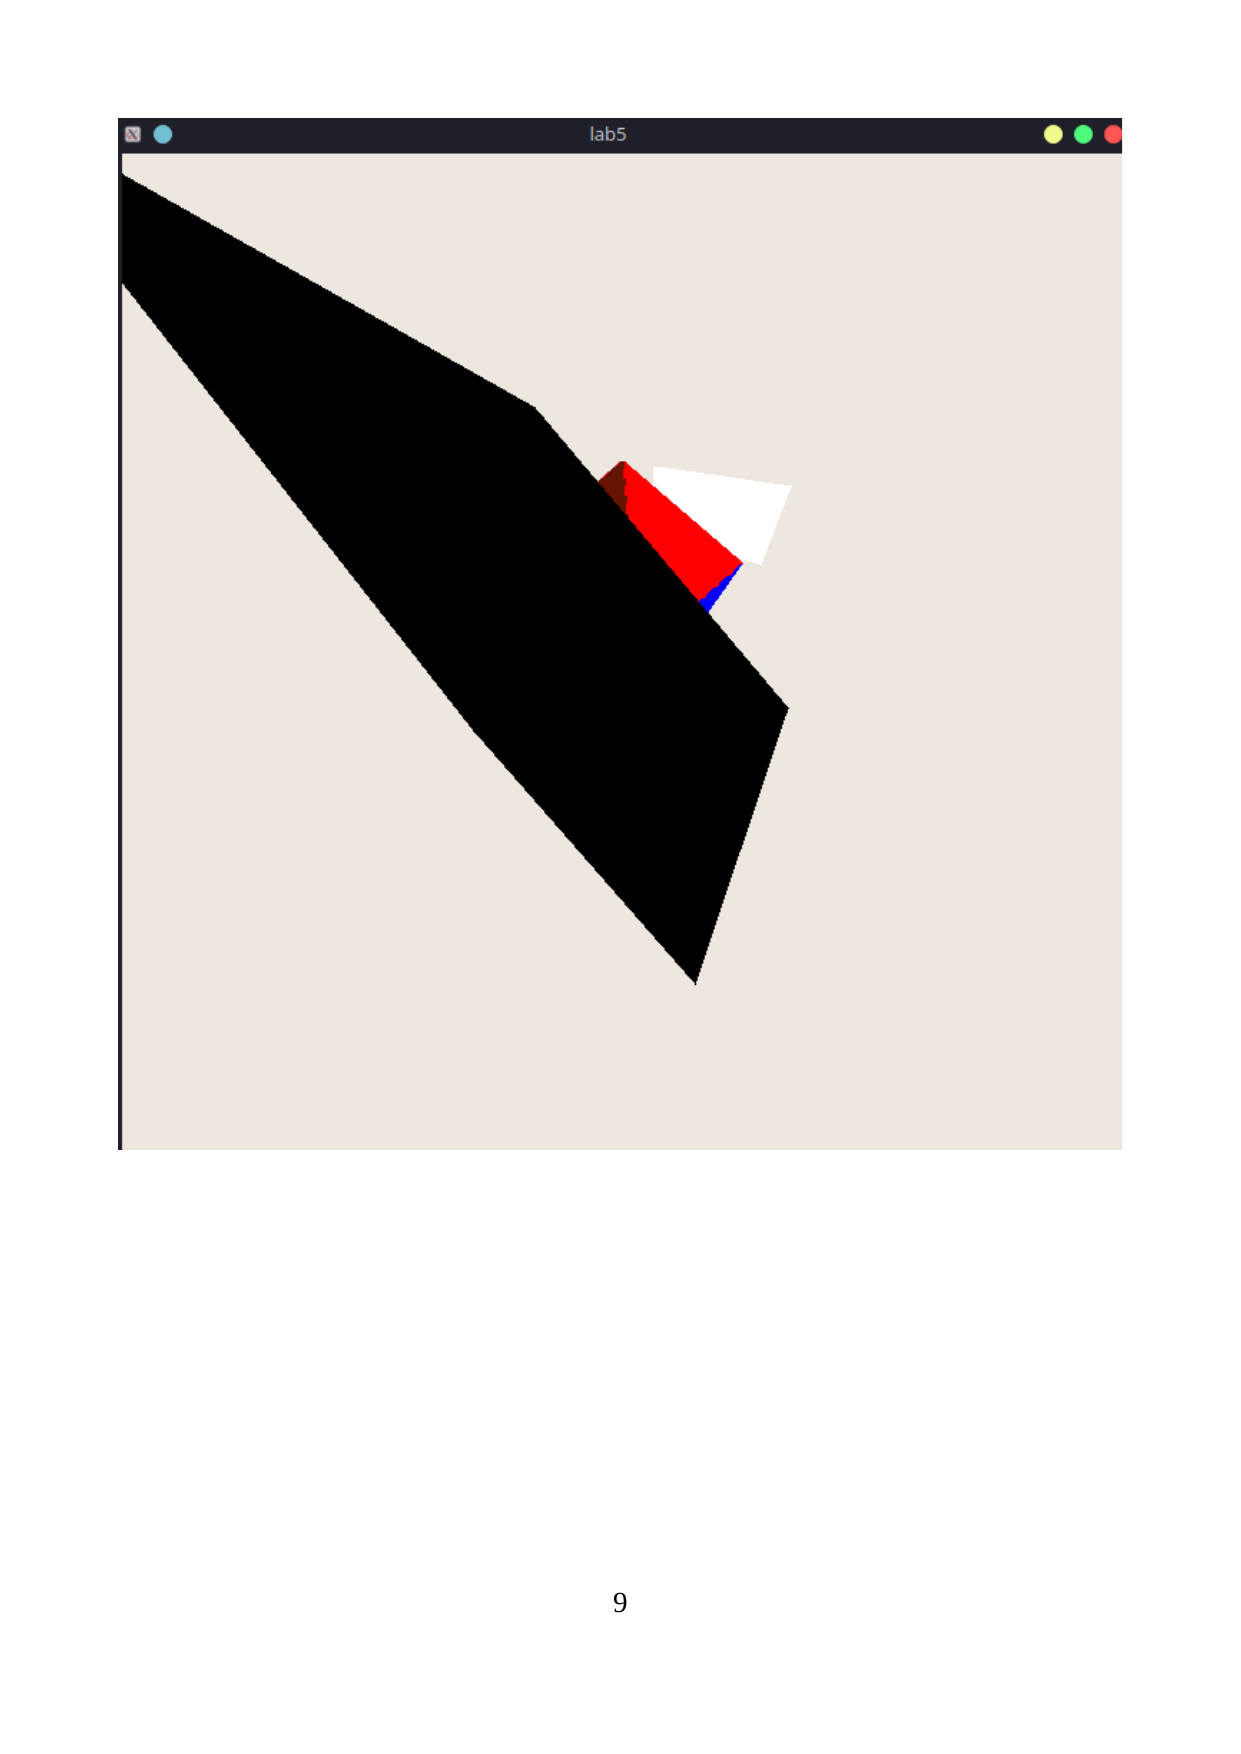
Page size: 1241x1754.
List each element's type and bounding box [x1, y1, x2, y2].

picture [118, 118, 1123, 1150]
